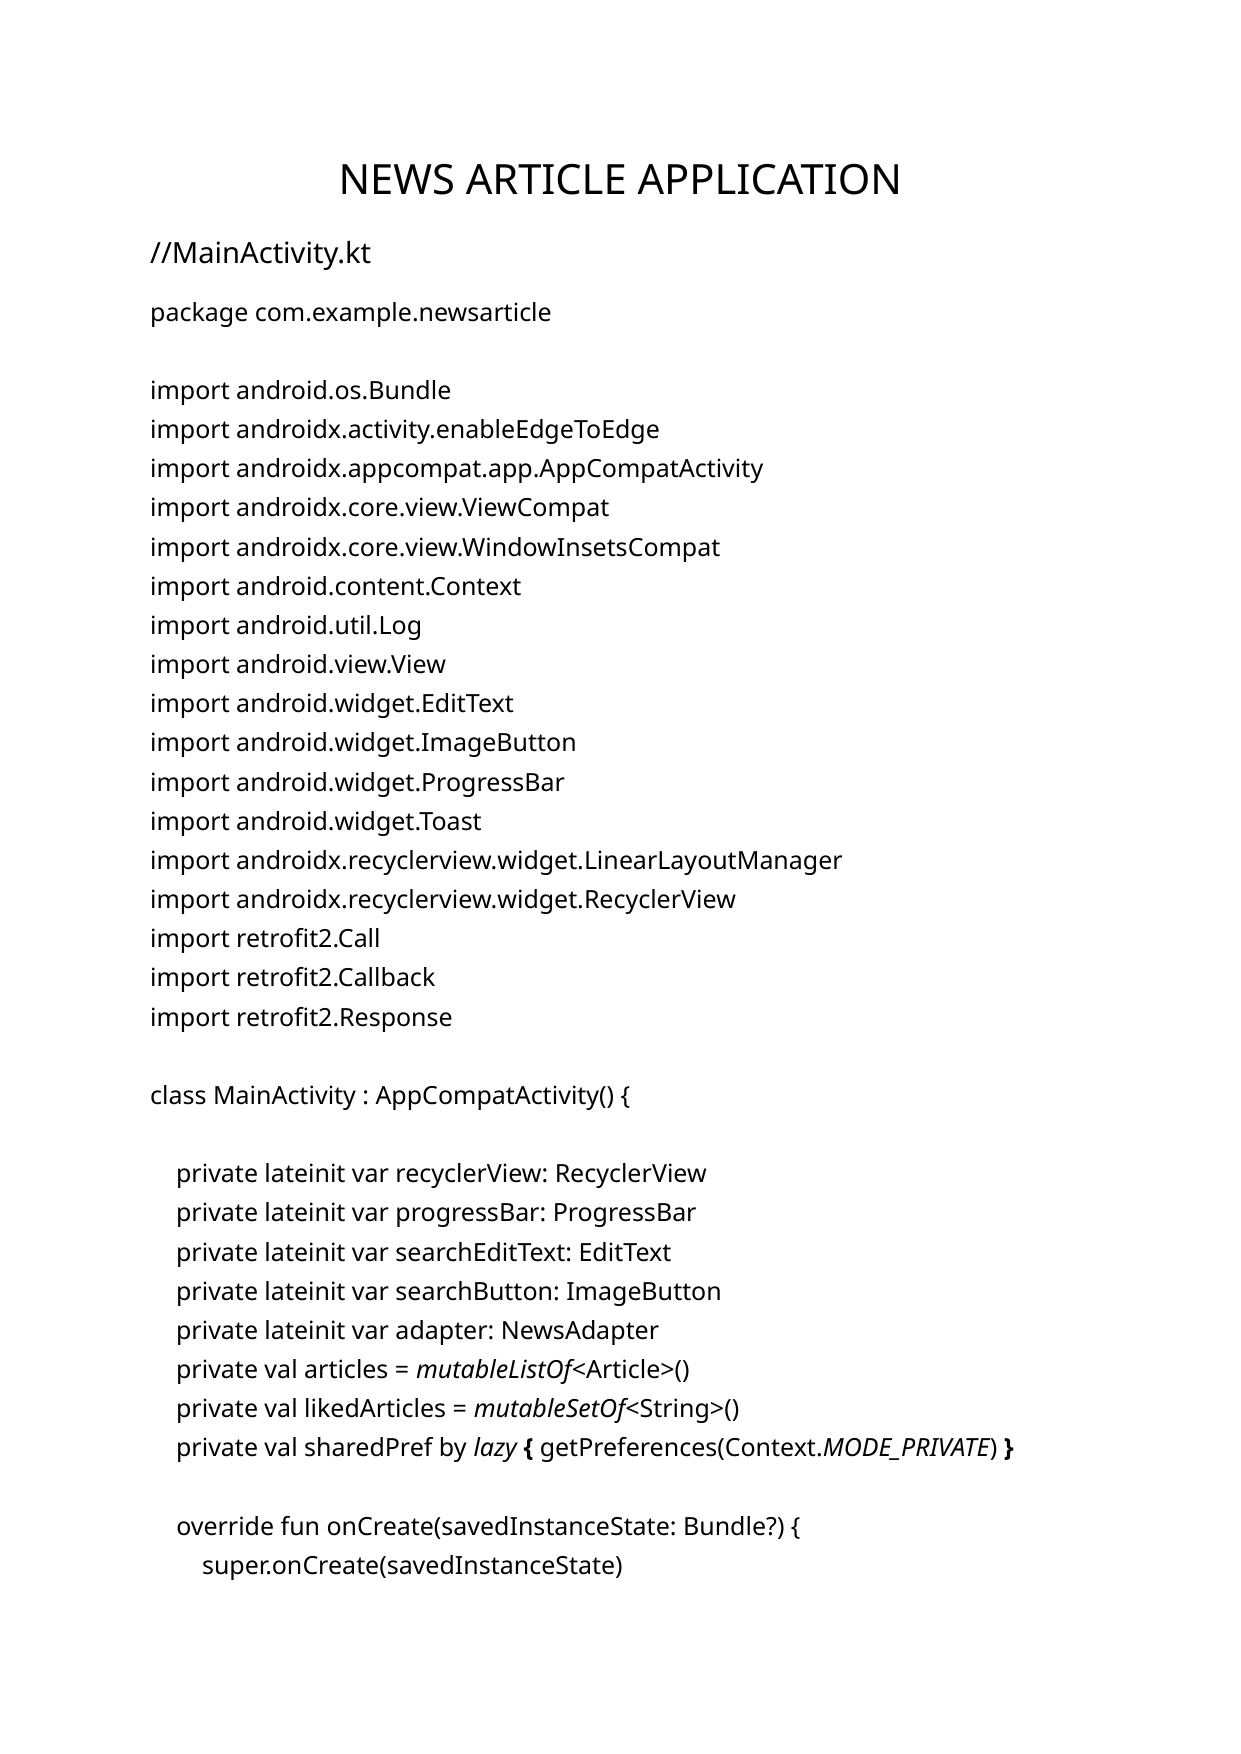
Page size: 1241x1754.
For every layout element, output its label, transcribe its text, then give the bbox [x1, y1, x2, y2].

text //MainActivity.kt [150, 232, 1090, 272]
text NEWS ARTICLE APPLICATION [150, 150, 1090, 207]
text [150, 294, 1090, 1582]
